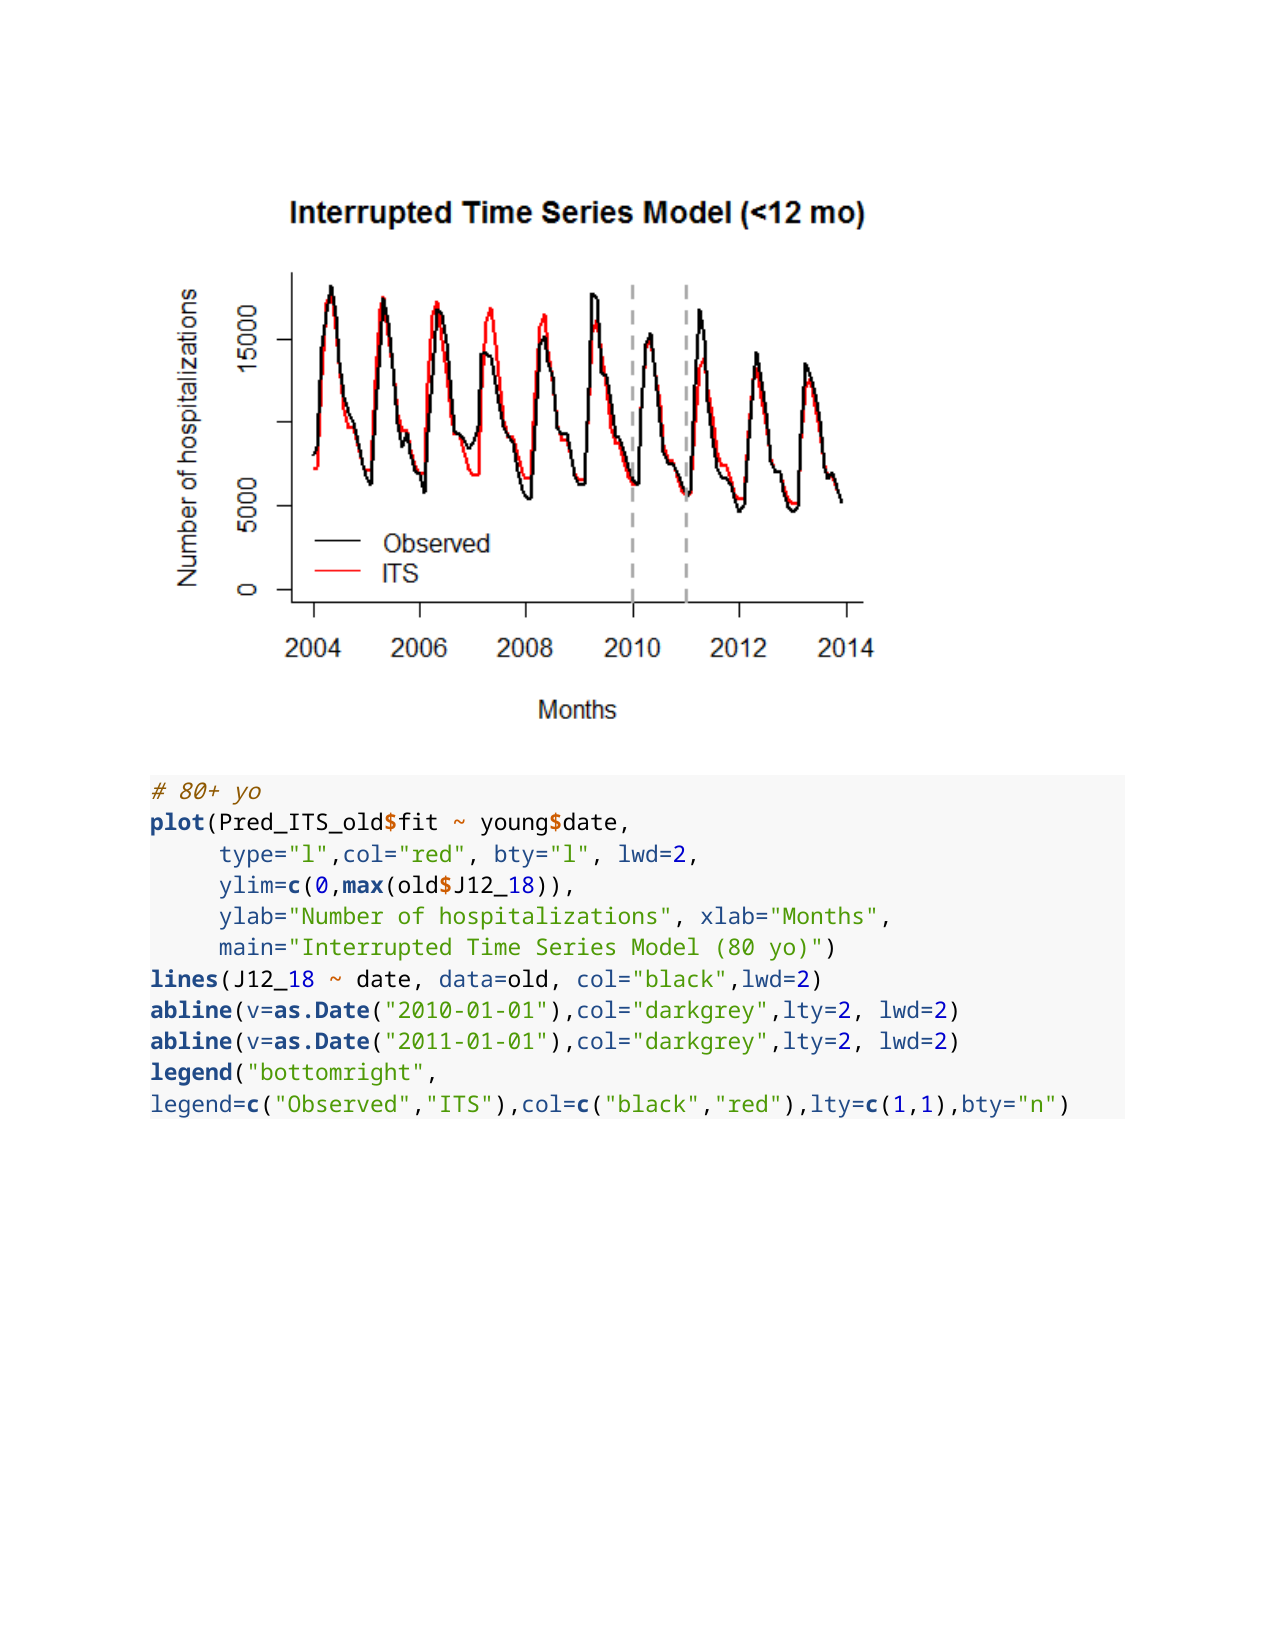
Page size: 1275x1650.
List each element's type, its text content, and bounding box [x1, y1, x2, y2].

picture [168, 150, 927, 757]
text # 80+ yo plot(Pred_ITS_old$fit ~ young$date, type="l",col="red", bty="l", lwd=2, ylim=c(0,max(old$J12_18)), ylab="Number of hospitalizations", xlab="Months", main="Interrupted Time Series Model (80 yo)") lines(J12_18 ~ date, data=old, col="black",lwd=2) abline(v=as.Date("2010-01-01"),col="darkgrey",lty=2, lwd=2) abline(v=as.Date("2011-01-01"),col="darkgrey",lty=2, lwd=2) legend("bottomright", legend=c("Observed","ITS"),col=c("black","red"),lty=c(1,1),bty="n") [260, 775, 1125, 1119]
